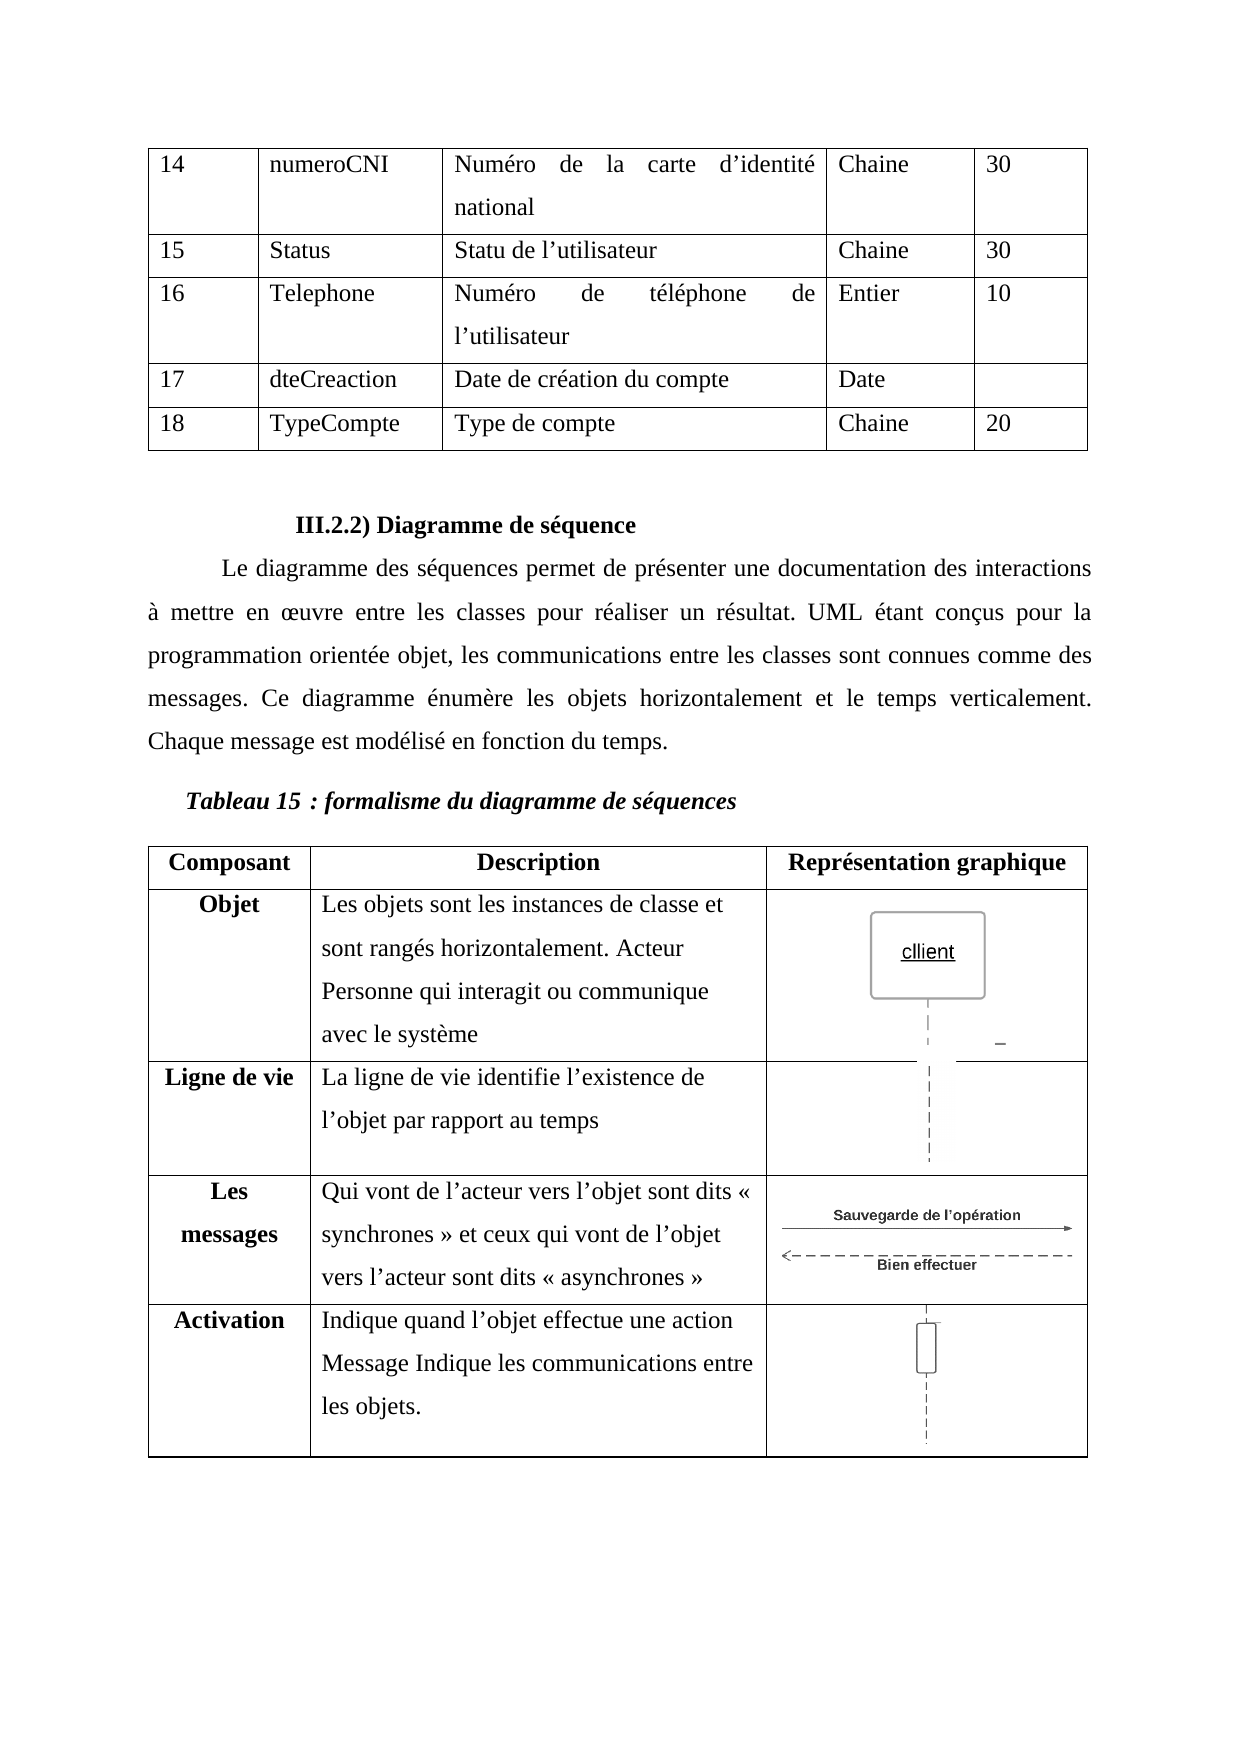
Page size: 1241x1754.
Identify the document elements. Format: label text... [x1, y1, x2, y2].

table_cell 16 [149, 278, 258, 363]
table_cell 18 [149, 408, 258, 449]
table_cell [767, 1176, 1087, 1304]
table_header Composant [149, 847, 310, 888]
table_cell 30 [975, 149, 1087, 234]
table_cell Numéro de la carte d’identité national [443, 149, 826, 234]
table_cell numeroCNI [259, 149, 442, 234]
table_cell 10 [975, 278, 1087, 363]
table_cell Les objets sont les instances de classe et sont rangés horizontalement. Acteur Personne qui interagit ou communique avec le système [311, 890, 766, 1061]
picture [782, 1194, 1073, 1273]
table_cell Qui vont de l’acteur vers l’objet sont dits « synchrones » et ceux qui vont de l’objet vers l’acteur sont dits « asynchrones » [311, 1176, 766, 1304]
table_cell Ligne de vie [149, 1062, 310, 1175]
table_cell Chaine [827, 408, 974, 449]
table_cell La ligne de vie identifie l’existence de l’objet par rapport au temps [311, 1062, 766, 1175]
table_cell Les messages [149, 1176, 310, 1304]
table_cell Chaine [827, 149, 974, 234]
table_cell Date de création du compte [443, 364, 826, 407]
table_cell Objet [149, 890, 310, 1061]
table_cell dteCreaction [259, 364, 442, 407]
text Le diagramme des séquences permet de présenter une documentation des interactions à mettre en œuvre entre les classes pour réaliser un résultat. UML étant conçus pour la programmation orientée objet, les communications entre les classes sont connues comme des messages. Ce diagramme énumère les objets horizontalement et le temps verticalement. Chaque message est modélisé en fonction du temps. [148, 553, 1093, 755]
picture [841, 893, 1014, 1045]
subtitle III.2.2) Diagramme de séquence [295, 510, 1093, 539]
table_cell 30 [975, 235, 1087, 277]
table_cell Type de compte [443, 408, 826, 449]
table_cell [767, 1062, 1087, 1175]
table_cell 17 [149, 364, 258, 407]
table_cell 14 [149, 149, 258, 234]
table_cell 15 [149, 235, 258, 277]
table_cell [767, 1305, 1087, 1456]
table_header Description [311, 847, 766, 888]
list Tableau 15 : formalisme du diagramme de séquences [185, 786, 1093, 814]
table_cell Date [827, 364, 974, 407]
picture [913, 1305, 942, 1444]
table_cell Indique quand l’objet effectue une action Message Indique les communications entre les objets. [311, 1305, 766, 1456]
table_cell Entier [827, 278, 974, 363]
table_header Représentation graphique [767, 847, 1087, 888]
table_cell [767, 890, 1087, 1061]
table_cell Numéro de téléphone de l’utilisateur [443, 278, 826, 363]
table_cell Statu de l’utilisateur [443, 235, 826, 277]
table_cell Chaine [827, 235, 974, 277]
table_cell Status [259, 235, 442, 277]
table_cell Telephone [259, 278, 442, 363]
table_cell [975, 364, 1087, 407]
table_cell 20 [975, 408, 1087, 449]
table_cell TypeCompte [259, 408, 442, 449]
picture [917, 1061, 957, 1162]
table_cell Activation [149, 1305, 310, 1456]
